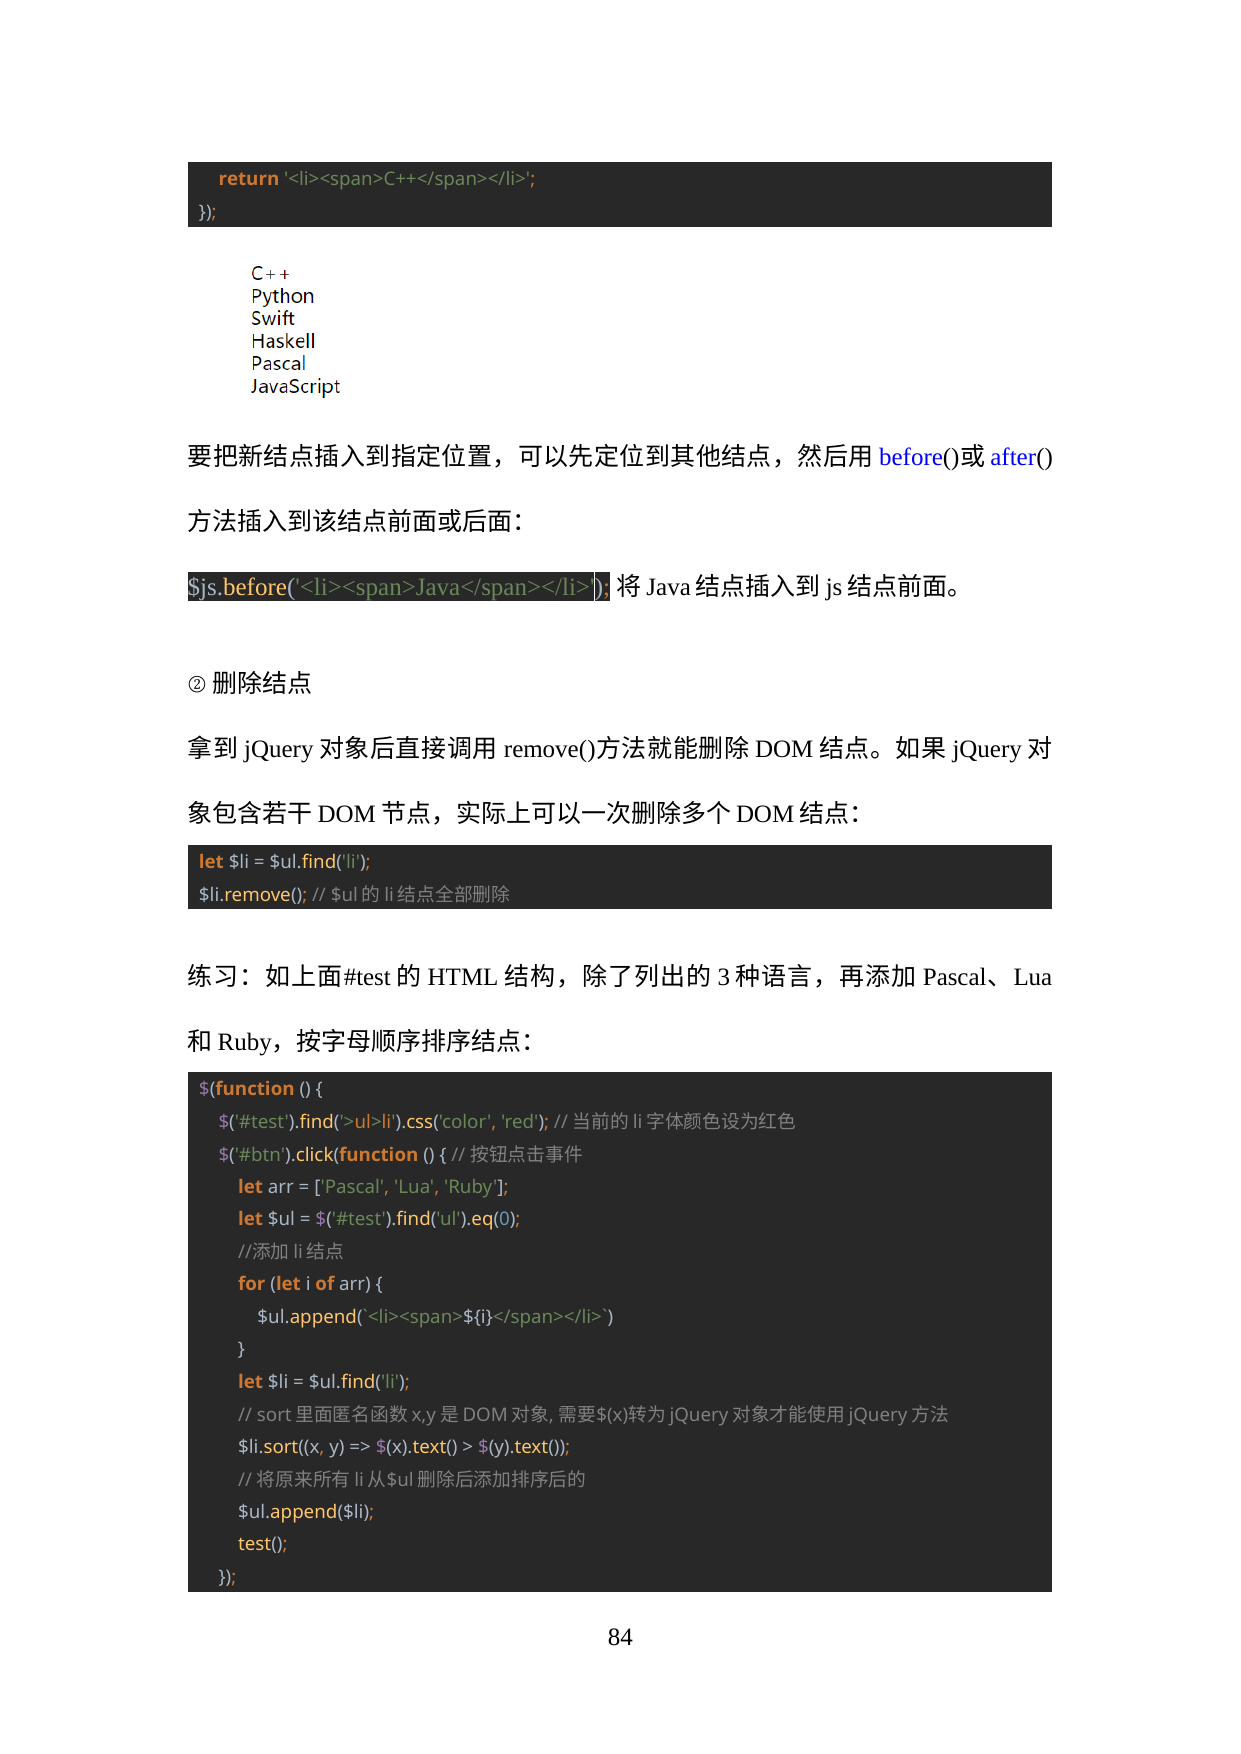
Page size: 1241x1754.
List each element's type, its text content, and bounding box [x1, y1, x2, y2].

text 要把新结点插入到指定位置，可以先定位到其他结点，然后用before()或after()方法插入到该结点前面或后面： [187, 422, 1053, 552]
text $js.before('<li><span>Java</span></li>'); 将Java结点插入到js结点前面。 [187, 552, 1053, 617]
text 拿到jQuery对象后直接调用remove()方法就能删除DOM结点。如果jQuery对象包含若干DOM节点，实际上可以一次删除多个DOM结点： [187, 714, 1053, 844]
text ② 删除结点 [187, 649, 1053, 714]
text 练习：如上面#test的HTML结构，除了列出的3种语言，再添加Pascal、Lua和Ruby，按字母顺序排序结点： [187, 942, 1053, 1072]
table_header let $li = $ul.find('li'); $li.remove(); // $ul的li结点全部删除 [188, 845, 1052, 909]
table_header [188, 162, 1052, 227]
picture [237, 259, 370, 400]
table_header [188, 1072, 1052, 1592]
